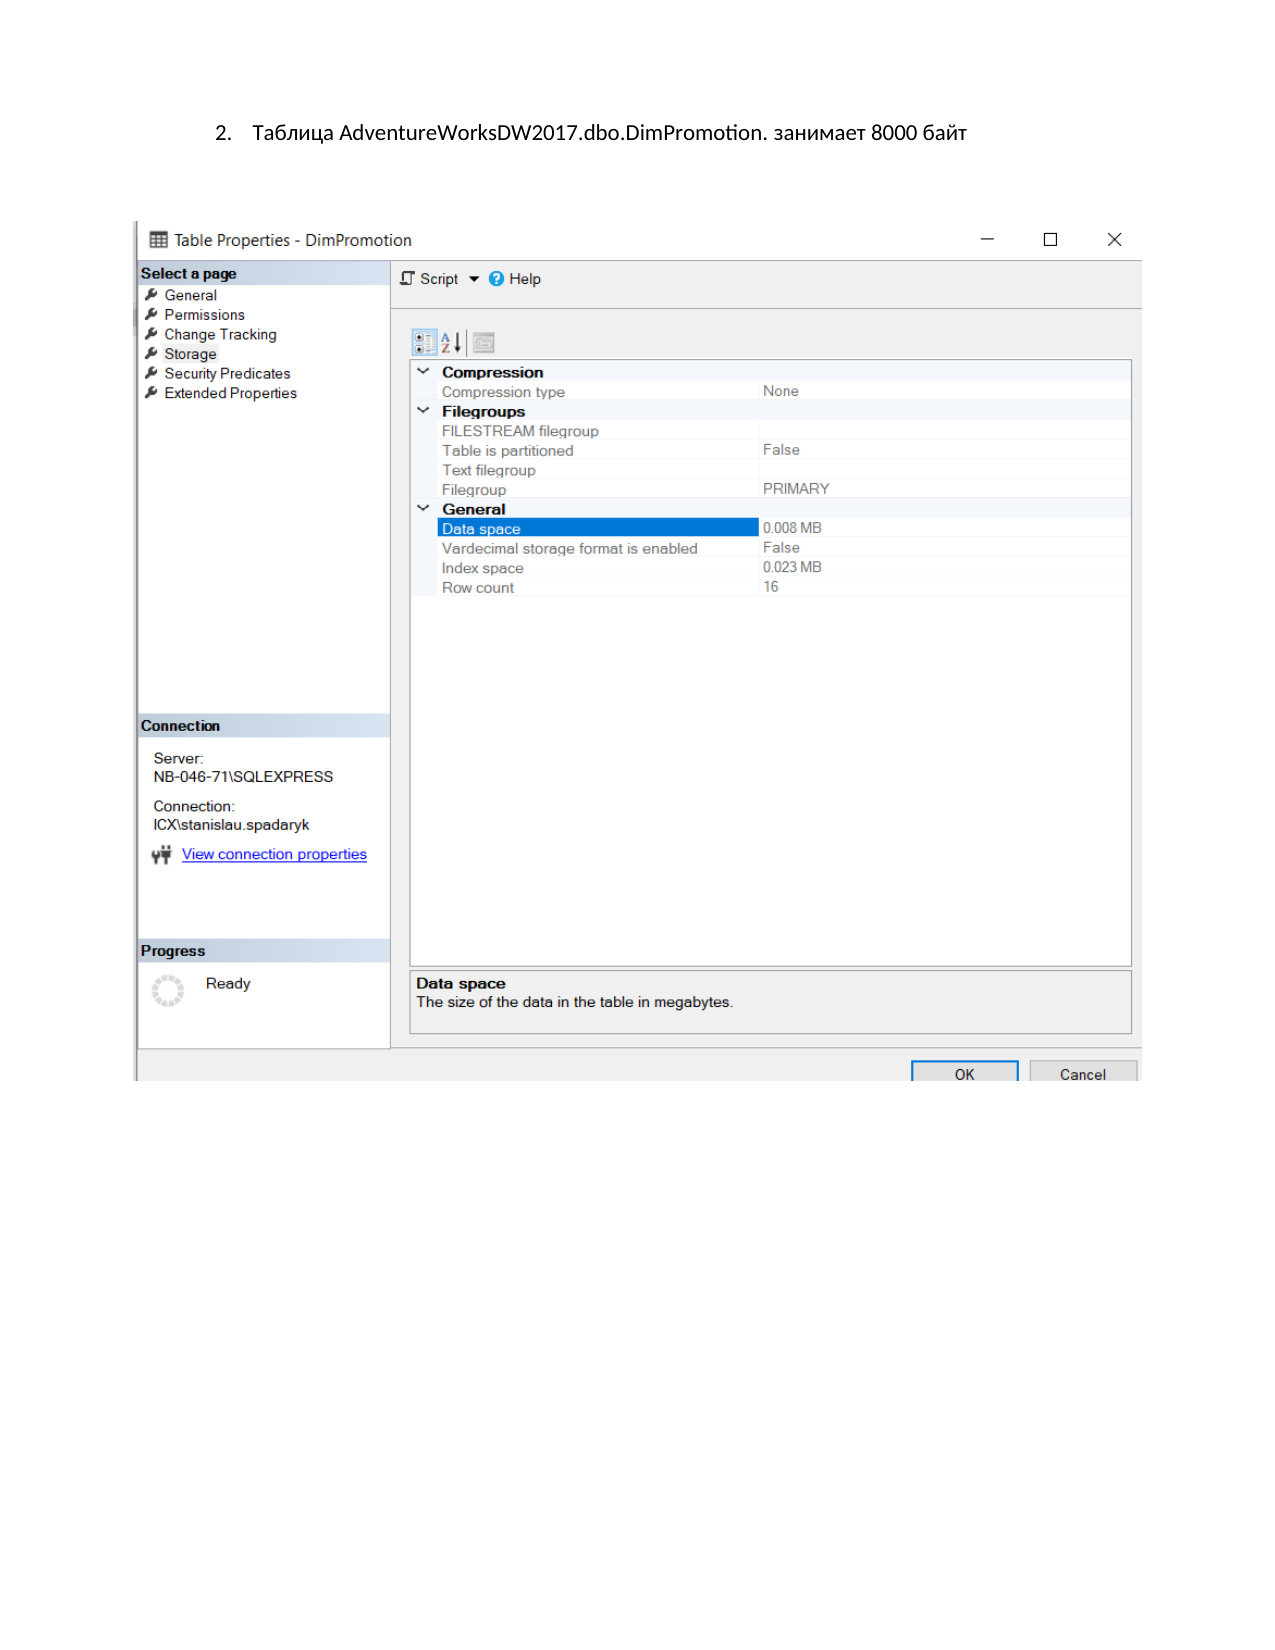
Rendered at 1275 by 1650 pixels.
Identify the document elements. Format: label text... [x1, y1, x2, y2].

picture [132, 221, 1143, 1081]
list Таблица AdventureWorksDW2017.dbo.DimPromotion. занимает 8000 байт [215, 118, 1186, 146]
